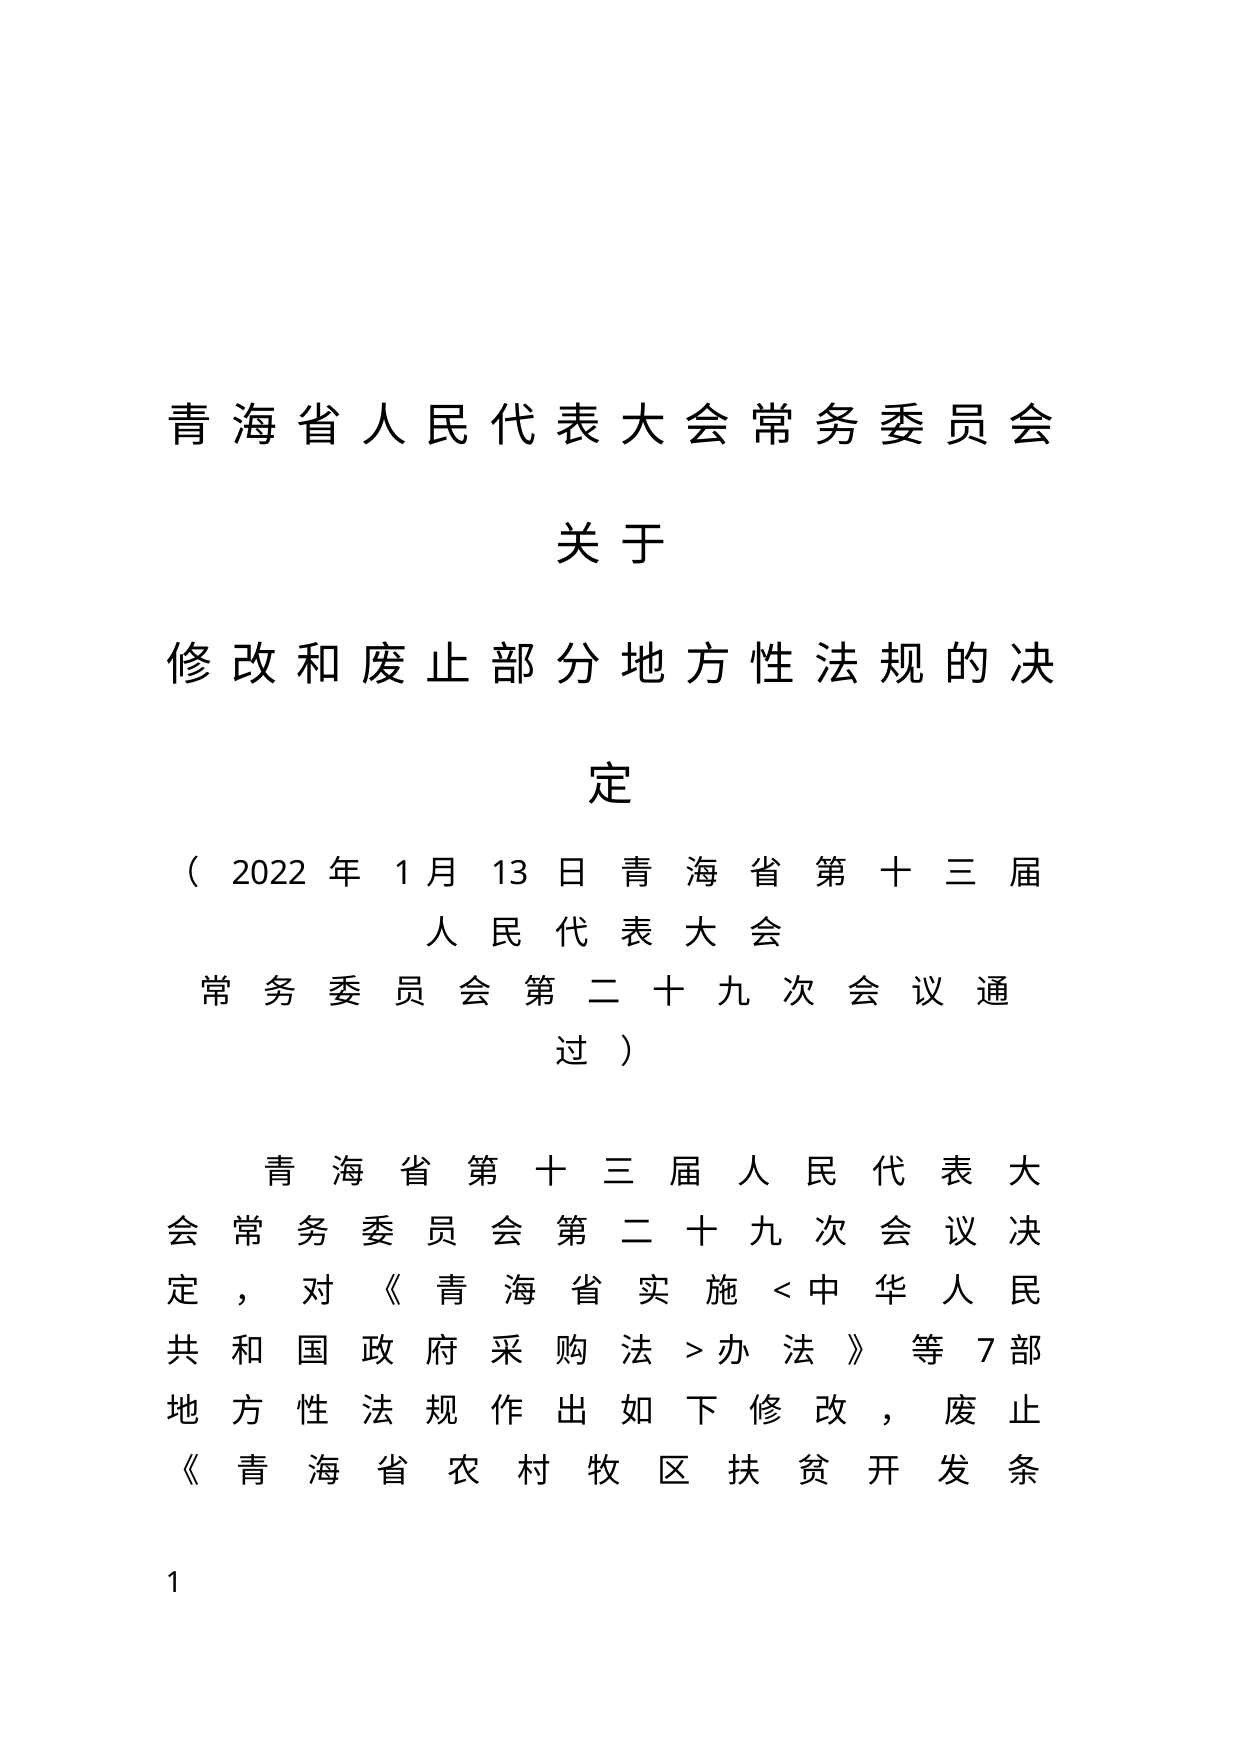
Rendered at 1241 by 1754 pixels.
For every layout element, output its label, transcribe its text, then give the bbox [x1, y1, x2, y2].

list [167, 1139, 1074, 1498]
text （2022年1月13日青海省第十三届人民代表大会 [167, 840, 1074, 959]
text 常务委员会第二十九次会议通过） [167, 959, 1074, 1079]
text 青海省人民代表大会常务委员会关于 [167, 362, 1074, 601]
text 修改和废止部分地方性法规的决定 [167, 601, 1074, 840]
